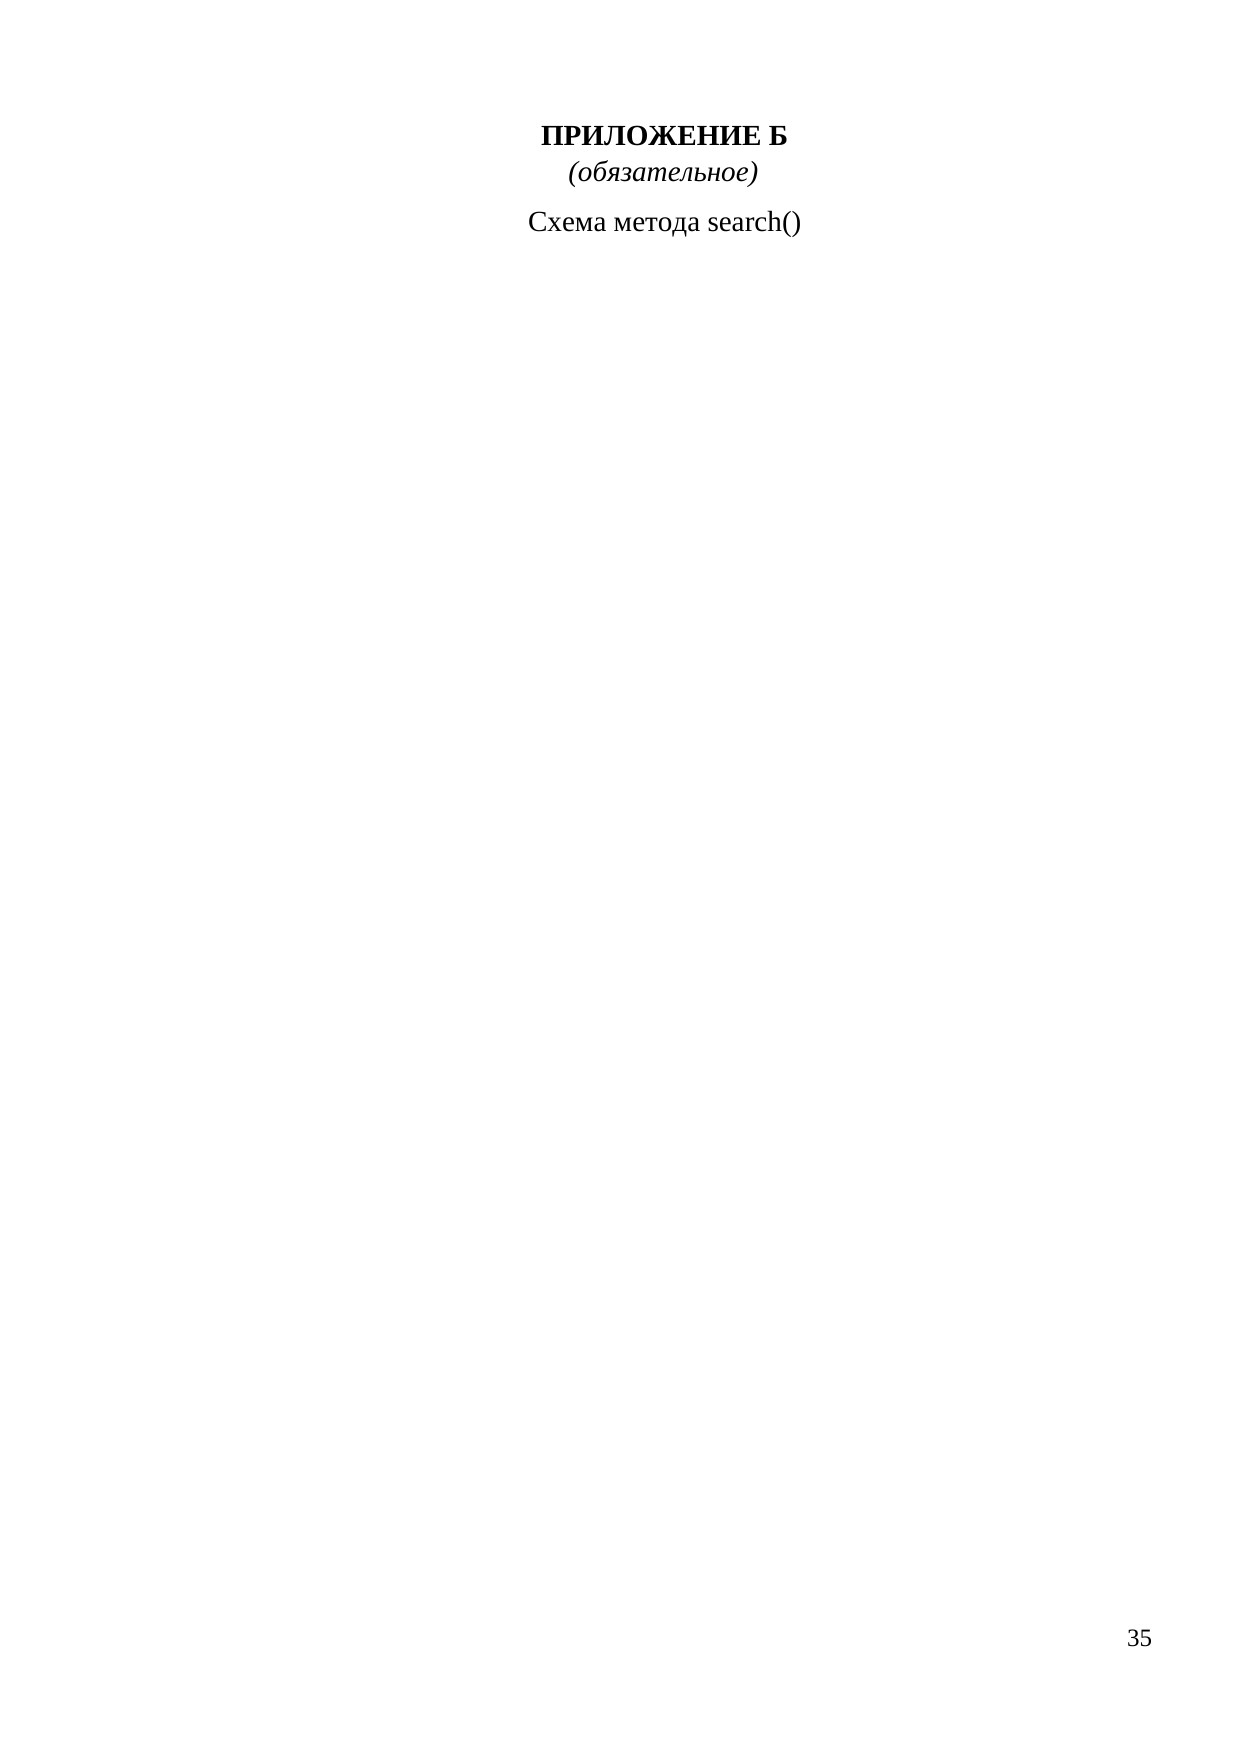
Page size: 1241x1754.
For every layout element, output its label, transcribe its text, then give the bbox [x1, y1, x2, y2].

text Схема метода search() [177, 204, 1152, 237]
subtitle ПРИЛОЖЕНИЕ Б [177, 118, 1152, 152]
text (обязательное) [177, 154, 1152, 187]
